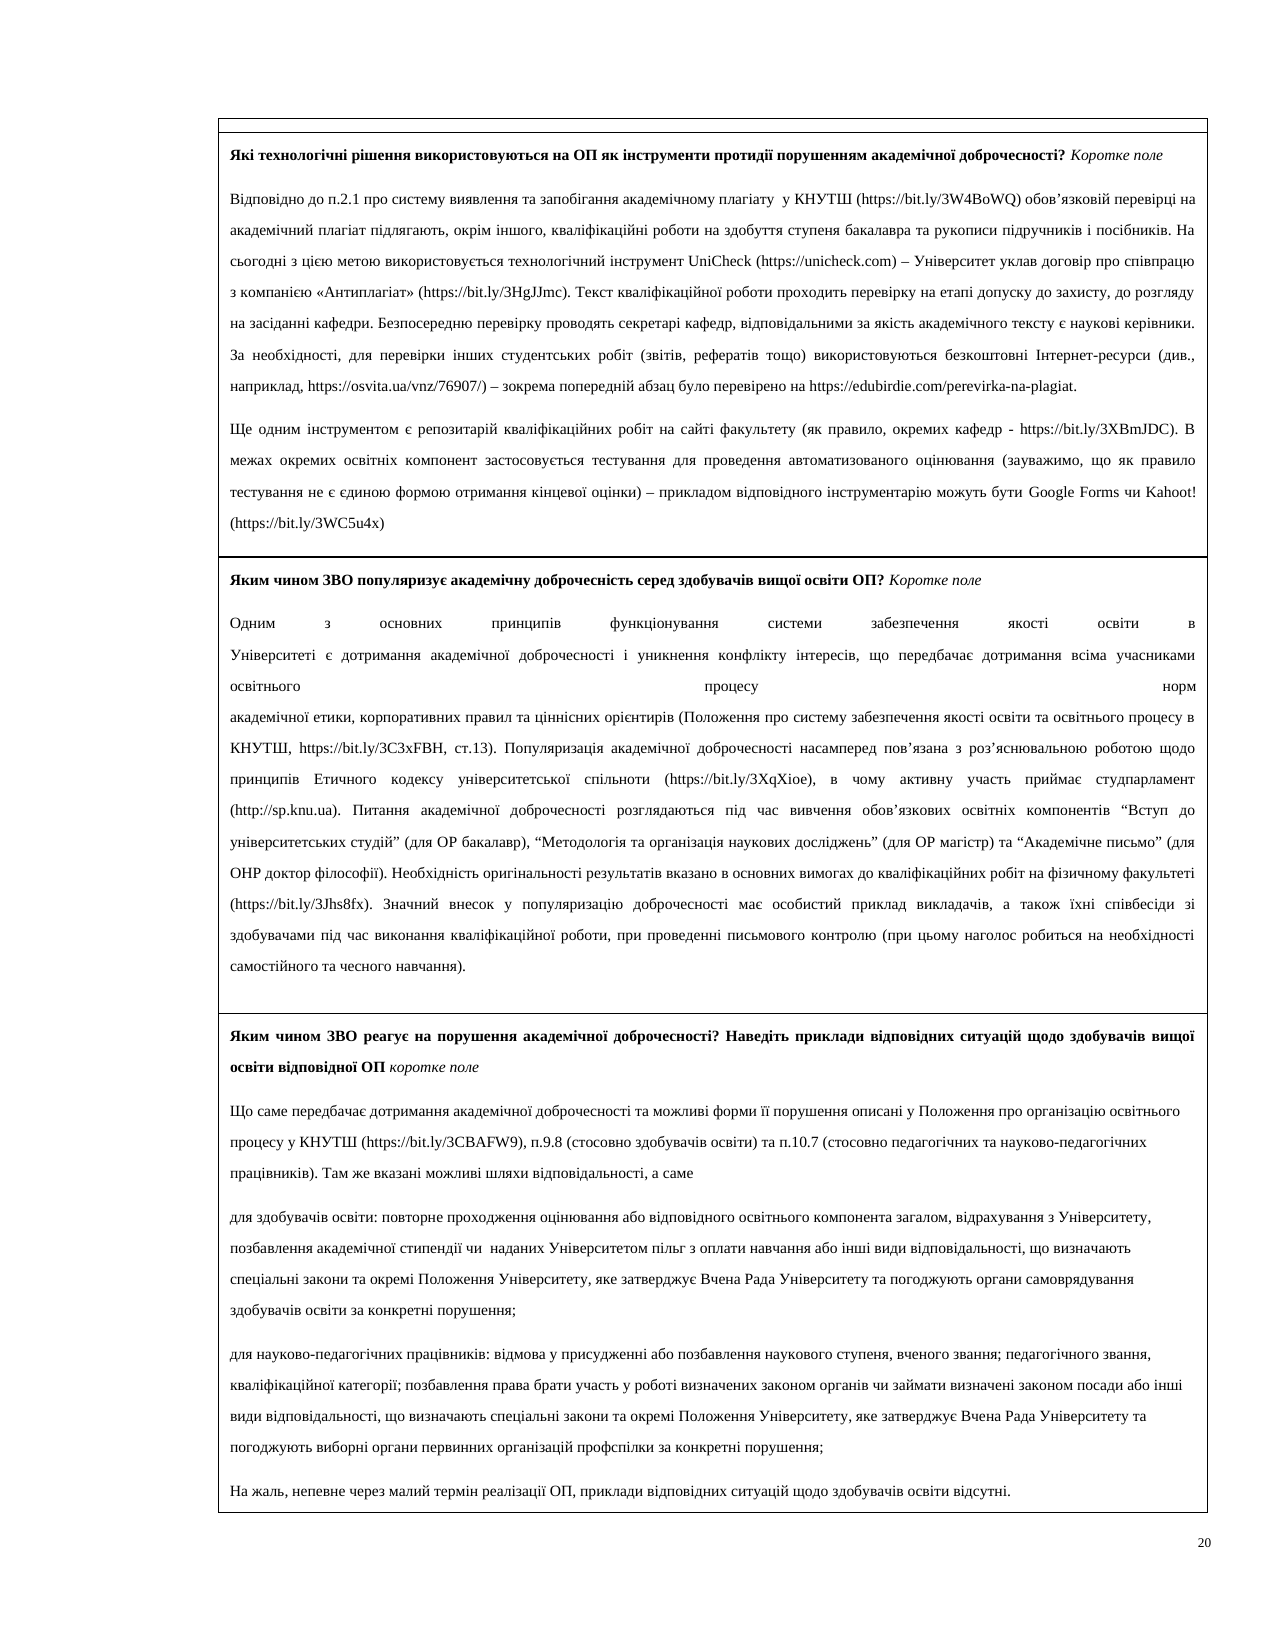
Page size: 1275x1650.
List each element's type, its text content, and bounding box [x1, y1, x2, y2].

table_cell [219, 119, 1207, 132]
table_cell Яким чином ЗВО популяризує академічну доброчесність серед здобувачів вищої освіти ОП? Коротке поле Одним з основних принципів функціонування системи забезпечення якості освіти в Університеті є дотримання академічної доброчесності і уникнення конфлікту інтересів, що передбачає дотримання всіма учасниками освітнього процесу норм академічної етики, корпоративних правил та ціннісних орієнтирів (Положення про систему забезпечення якості освіти та освітнього процесу в КНУТШ, https://bit.ly/3C3xFBH, ст.13). Популяризація академічної доброчесності насамперед пов’язана з роз’яснювальною роботою щодо принципів Етичного кодексу університетської спільноти (https://bit.ly/3XqXioe), в чому активну участь приймає студпарламент (http://sp.knu.ua). Питання академічної доброчесності розглядаються під час вивчення обов’язкових освітніх компонентів “Вступ до університетських студій” (для ОР бакалавр), “Методологія та організація наукових досліджень” (для ОР магістр) та “Академічне письмо” (для ОНР доктор філософії). Необхідність оригінальності результатів вказано в основних вимогах до кваліфікаційних робіт на фізичному факультеті (https://bit.ly/3Jhs8fx). Значний внесок у популяризацію доброчесності має особистий приклад викладачів, а також їхні співбесіди зі здобувачами під час виконання кваліфікаційної роботи, при проведенні письмового контролю (при цьому наголос робиться на необхідності самостійного та чесного навчання). [219, 558, 1207, 1012]
table_cell Які технологічні рішення використовуються на ОП як інструменти протидії порушенням академічної доброчесності? Коротке поле Відповідно до п.2.1 про систему виявлення та запобігання академічному плагіату у КНУТШ (https://bit.ly/3W4BoWQ) обов’язковій перевірці на академічний плагіат підлягають, окрім іншого, кваліфікаційні роботи на здобуття ступеня бакалавра та рукописи підручників і посібників. На сьогодні з цією метою використовується технологічний інструмент UniСheck (https://unicheck.com) – Університет уклав договір про співпрацю з компанією «Антиплагіат» (https://bit.ly/3HgJJmc). Текст кваліфікаційної роботи проходить перевірку на етапі допуску до захисту, до розгляду на засіданні кафедри. Безпосередню перевірку проводять секретарі кафедр, відповідальними за якість академічного тексту є наукові керівники. За необхідності, для перевірки інших студентських робіт (звітів, рефератів тощо) використовуються безкоштовні Інтернет-ресурси (див., наприклад, https://osvita.ua/vnz/76907/) – зокрема попередній абзац було перевірено на https://edubirdie.com/perevirka-na-plagiat. Ще одним інструментом є репозитарій кваліфікаційних робіт на сайті факультету (як правило, окремих кафедр - https://bit.ly/3XBmJDC). В межах окремих освітніх компонент застосовується тестування для проведення автоматизованого оцінювання (зауважимо, що як правило тестування не є єдиною формою отримання кінцевої оцінки) – прикладом відповідного інструментарію можуть бути Google Forms чи Kahoot! (https://bit.ly/3WC5u4x) [219, 133, 1207, 556]
